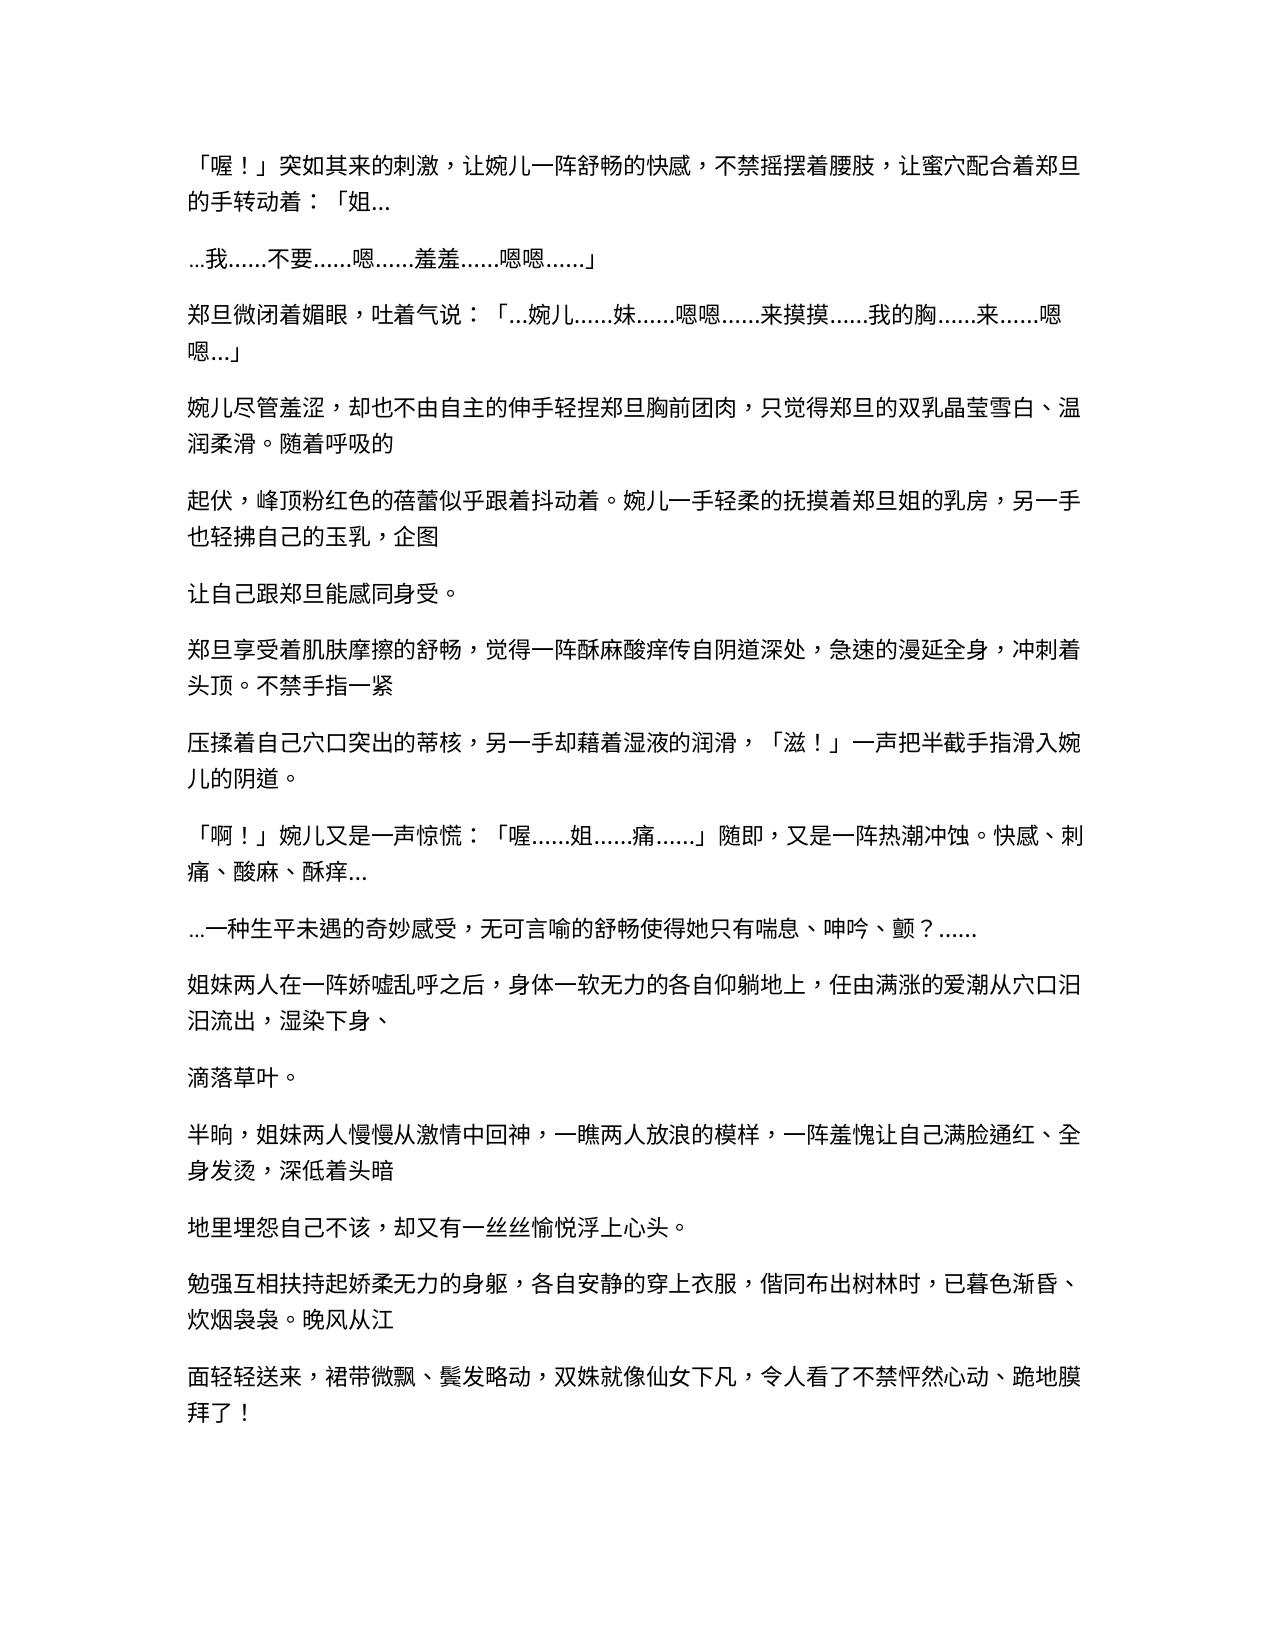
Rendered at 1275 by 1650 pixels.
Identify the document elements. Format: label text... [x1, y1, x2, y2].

text 婉儿尽管羞涩，却也不由自主的伸手轻捏郑旦胸前团肉，只觉得郑旦的双乳晶莹雪白、温润柔滑。随着呼吸的 [187, 392, 1087, 459]
text 面轻轻送来，裙带微飘、鬓发略动，双姝就像仙女下凡，令人看了不禁怦然心动、跪地膜拜了！ [187, 1361, 1087, 1428]
text 「啊！」婉儿又是一声惊慌：「喔……姐……痛……」随即，又是一阵热潮冲蚀。快感、刺痛、酸麻、酥痒… [187, 820, 1087, 887]
text 地里埋怨自己不该，却又有一丝丝愉悦浮上心头。 [187, 1211, 1087, 1243]
text …一种生平未遇的奇妙感受，无可言喻的舒畅使得她只有喘息、呻吟、颤？…… [187, 912, 1087, 944]
text 压揉着自己穴口突出的蒂核，另一手却藉着湿液的润滑，「滋！」一声把半截手指滑入婉儿的阴道。 [187, 727, 1087, 794]
text …我……不要……嗯……羞羞……嗯嗯……」 [187, 243, 1087, 274]
text 半晌，姐妹两人慢慢从激情中回神，一瞧两人放浪的模样，一阵羞愧让自己满脸通红、全身发烫，深低着头暗 [187, 1119, 1087, 1186]
text 姐妹两人在一阵娇嘘乱呼之后，身体一软无力的各自仰躺地上，任由满涨的爱潮从穴口汨汨流出，湿染下身、 [187, 969, 1087, 1036]
text 郑旦微闭着媚眼，吐着气说：「…婉儿……妹……嗯嗯……来摸摸……我的胸……来……嗯嗯…」 [187, 299, 1087, 367]
text 勉强互相扶持起娇柔无力的身躯，各自安静的穿上衣服，偕同布出树林时，已暮色渐昏、炊烟袅袅。晚风从江 [187, 1268, 1087, 1335]
text 让自己跟郑旦能感同身受。 [187, 578, 1087, 609]
text 滴落草叶。 [187, 1062, 1087, 1093]
text 郑旦享受着肌肤摩擦的舒畅，觉得一阵酥麻酸痒传自阴道深处，急速的漫延全身，冲刺着头顶。不禁手指一紧 [187, 634, 1087, 702]
text 起伏，峰顶粉红色的蓓蕾似乎跟着抖动着。婉儿一手轻柔的抚摸着郑旦姐的乳房，另一手也轻拂自己的玉乳，企图 [187, 485, 1087, 552]
text 「喔！」突如其来的刺激，让婉儿一阵舒畅的快感，不禁摇摆着腰肢，让蜜穴配合着郑旦的手转动着：「姐… [187, 150, 1087, 217]
